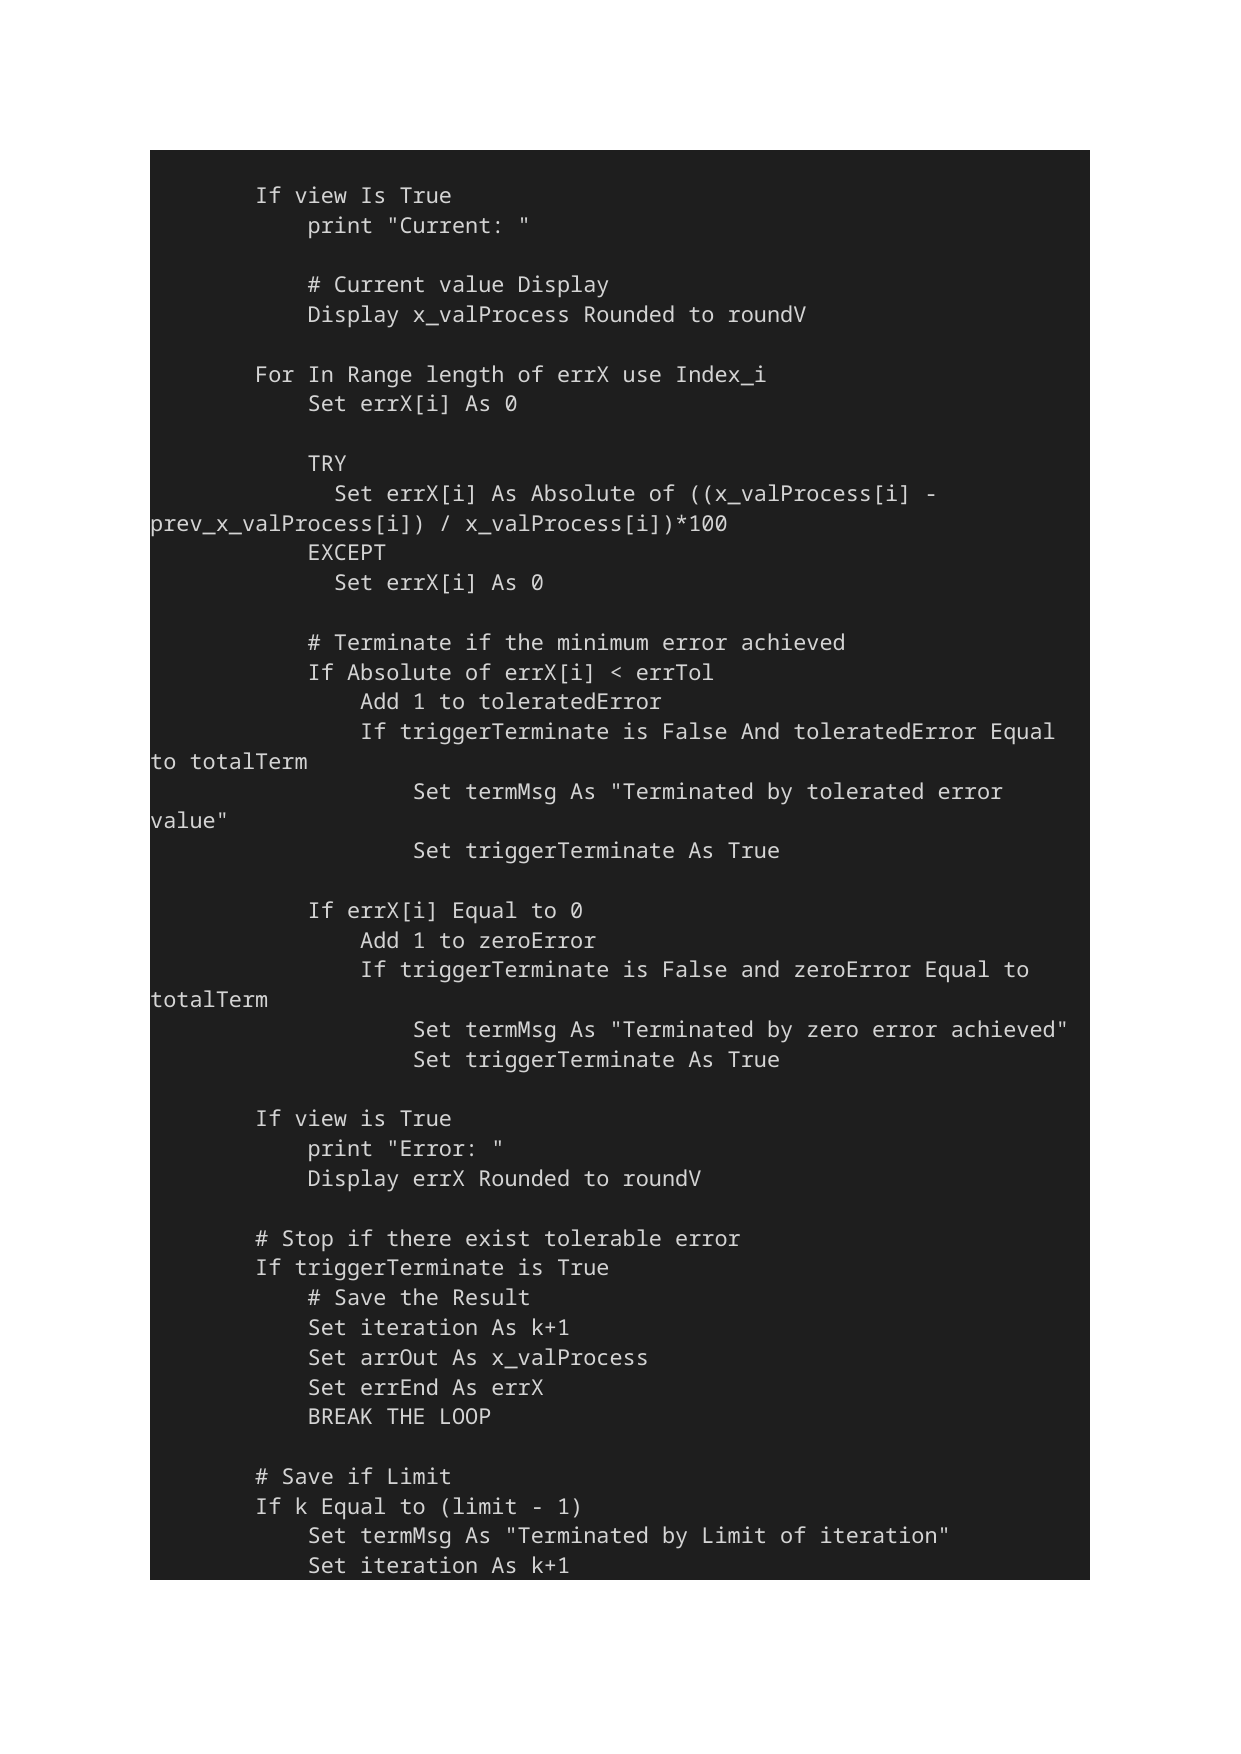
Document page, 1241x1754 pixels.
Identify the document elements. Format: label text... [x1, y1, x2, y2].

text If k Equal to (limit - 1) [150, 1491, 1090, 1520]
text Set arrOut As x_valProcess [150, 1342, 1090, 1371]
text Set termMsg As "Terminated by Limit of iteration" [150, 1520, 1090, 1550]
text If view Is True [150, 180, 1090, 209]
text If errX[i] Equal to 0 [150, 895, 1090, 924]
text Display x_valProcess Rounded to roundV [150, 299, 1090, 329]
text If triggerTerminate is False And toleratedError Equal to totalTerm [150, 716, 1090, 776]
text Set triggerTerminate As True [150, 1044, 1090, 1073]
text For In Range length of errX use Index_i [150, 358, 1090, 388]
text # Terminate if the minimum error achieved [150, 627, 1090, 656]
text If triggerTerminate is True [150, 1252, 1090, 1282]
text EXCEPT [150, 537, 1090, 567]
text Set termMsg As "Terminated by zero error achieved" [150, 1014, 1090, 1044]
text Set errX[i] As 0 [150, 388, 1090, 418]
text Add 1 to zeroError [150, 924, 1090, 954]
text Set iteration As k+1 [150, 1312, 1090, 1342]
text Display errX Rounded to roundV [150, 1163, 1090, 1193]
text # Save if Limit [150, 1461, 1090, 1491]
text If view is True [150, 1103, 1090, 1133]
text Set termMsg As "Terminated by tolerated error value" [150, 776, 1090, 835]
text BREAK THE LOOP [150, 1401, 1090, 1431]
text print "Current: " [150, 209, 1090, 239]
text Set iteration As k+1 [150, 1550, 1090, 1580]
text If triggerTerminate is False and zeroError Equal to totalTerm [150, 954, 1090, 1014]
text Add 1 to toleratedError [150, 686, 1090, 716]
text Set triggerTerminate As True [150, 835, 1090, 865]
text print "Error: " [150, 1133, 1090, 1163]
text # Save the Result [150, 1282, 1090, 1312]
text TRY [150, 448, 1090, 478]
text If Absolute of errX[i] < errTol [150, 656, 1090, 686]
text # Current value Display [150, 269, 1090, 299]
text Set errEnd As errX [150, 1371, 1090, 1401]
text Set errX[i] As Absolute of ((x_valProcess[i] - prev_x_valProcess[i]) / x_valProcess[i])*100 [150, 478, 1090, 537]
text Set errX[i] As 0 [150, 567, 1090, 597]
text # Stop if there exist tolerable error [150, 1222, 1090, 1252]
